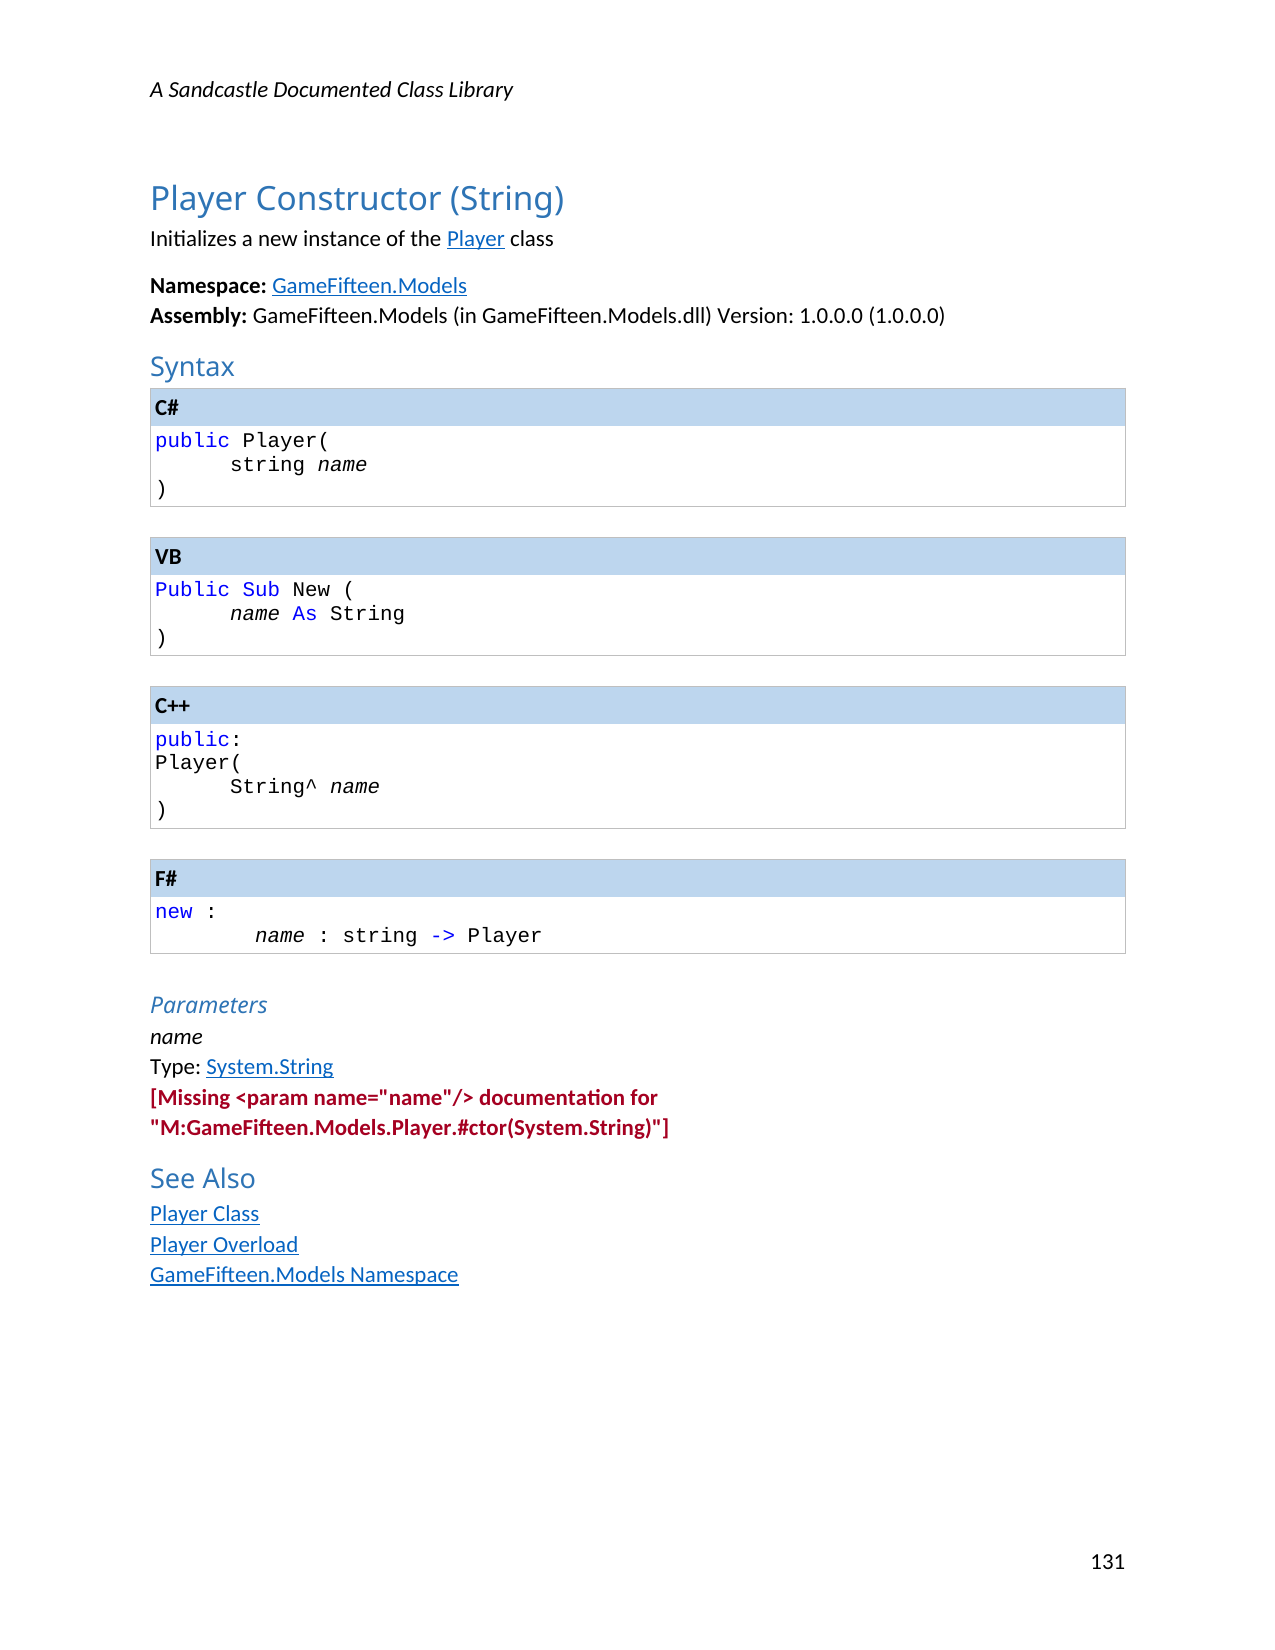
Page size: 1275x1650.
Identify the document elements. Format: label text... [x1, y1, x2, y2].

text Namespace: GameFifteen.ModelsAssembly: GameFifteen.Models (in GameFifteen.Models.dll) Version: 1.0.0.0 (1.0.0.0) [150, 271, 1125, 329]
text [Missing <param name="name"/> documentation for "M:GameFifteen.Models.Player.#ctor(System.String)"] [150, 1083, 1125, 1141]
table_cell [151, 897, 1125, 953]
text name [150, 1022, 1125, 1050]
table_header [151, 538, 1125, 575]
subtitle Player Constructor (String) [150, 175, 1125, 220]
text Initializes a new instance of the Player class [150, 224, 1125, 252]
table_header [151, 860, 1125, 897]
text Type: System.String [150, 1052, 1125, 1081]
subtitle See Also [150, 1160, 1125, 1197]
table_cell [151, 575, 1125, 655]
text Player Class [150, 1199, 1125, 1228]
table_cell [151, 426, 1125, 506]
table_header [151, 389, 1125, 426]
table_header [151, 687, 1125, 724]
text Player Overload [150, 1230, 1125, 1258]
text GameFifteen.Models Namespace [150, 1260, 1125, 1288]
subtitle Parameters [150, 988, 1125, 1020]
subtitle Syntax [150, 348, 1125, 385]
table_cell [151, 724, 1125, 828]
